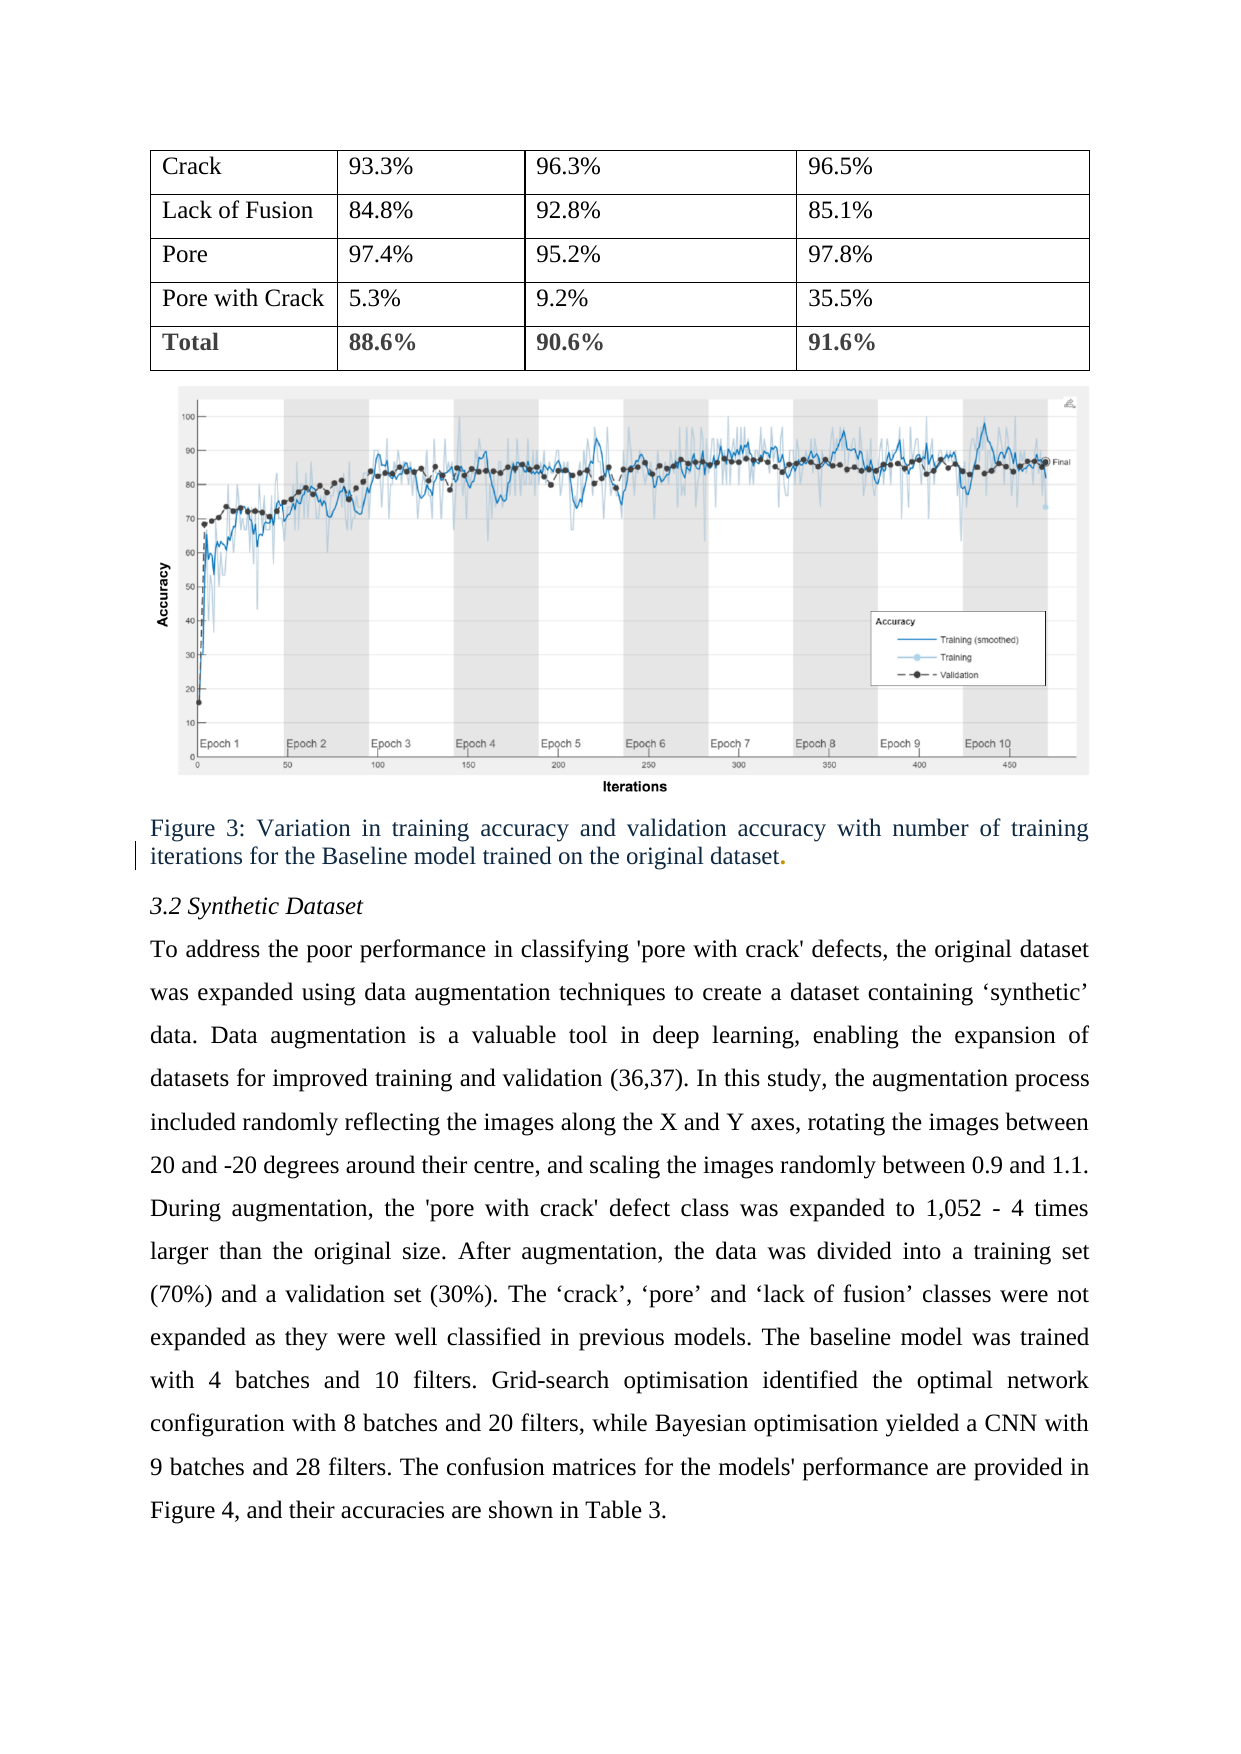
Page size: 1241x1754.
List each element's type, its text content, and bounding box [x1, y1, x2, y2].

table_cell Pore with Crack [151, 283, 337, 326]
table_cell 97.4% [338, 239, 524, 282]
table_cell 85.1% [797, 195, 1089, 238]
text To address the poor performance in classifying 'pore with crack' defects, the original dataset was expanded using data augmentation techniques to create a dataset containing ‘synthetic’ data. Data augmentation is a valuable tool in deep learning, enabling the expansion of datasets for improved training and validation (36,37). In this study, the augmentation process included randomly reflecting the images along the X and Y axes, rotating the images between 20 and -20 degrees around their centre, and scaling the images randomly between 0.9 and 1.1. During augmentation, the 'pore with crack' defect class was expanded to 1,052 - 4 times larger than the original size. After augmentation, the data was divided into a training set (70%) and a validation set (30%). The ‘crack’, ‘pore’ and ‘lack of fusion’ classes were not expanded as they were well classified in previous models. The baseline model was trained with 4 batches and 10 filters. Grid-search optimisation identified the optimal network configuration with 8 batches and 20 filters, while Bayesian optimisation yielded a CNN with 9 batches and 28 filters. The confusion matrices for the models' performance are provided in Figure 4, and their accuracies are shown in Table 3. [150, 934, 1090, 1523]
table_cell 35.5% [797, 283, 1089, 326]
table_cell 96.5% [797, 151, 1089, 194]
table_cell 5.3% [338, 283, 524, 326]
table_cell 88.6% [338, 327, 524, 370]
text Figure 3: Variation in training accuracy and validation accuracy with number of training iterations for the Baseline model trained on the original dataset. [150, 813, 1090, 870]
table_cell 93.3% [338, 151, 524, 194]
table_cell 96.3% [526, 151, 796, 194]
table_cell 92.8% [526, 195, 796, 238]
table_cell 97.8% [797, 239, 1089, 282]
table_cell Lack of Fusion [151, 195, 337, 238]
picture [150, 371, 1098, 797]
table_cell 95.2% [526, 239, 796, 282]
text 3.2 Synthetic Dataset [150, 891, 1090, 920]
table_cell Crack [151, 151, 337, 194]
table_cell 9.2% [526, 283, 796, 326]
table_cell Total [151, 327, 337, 370]
table_cell Pore [151, 239, 337, 282]
table_cell 91.6% [797, 327, 1089, 370]
table_cell 90.6% [526, 327, 796, 370]
table_cell 84.8% [338, 195, 524, 238]
